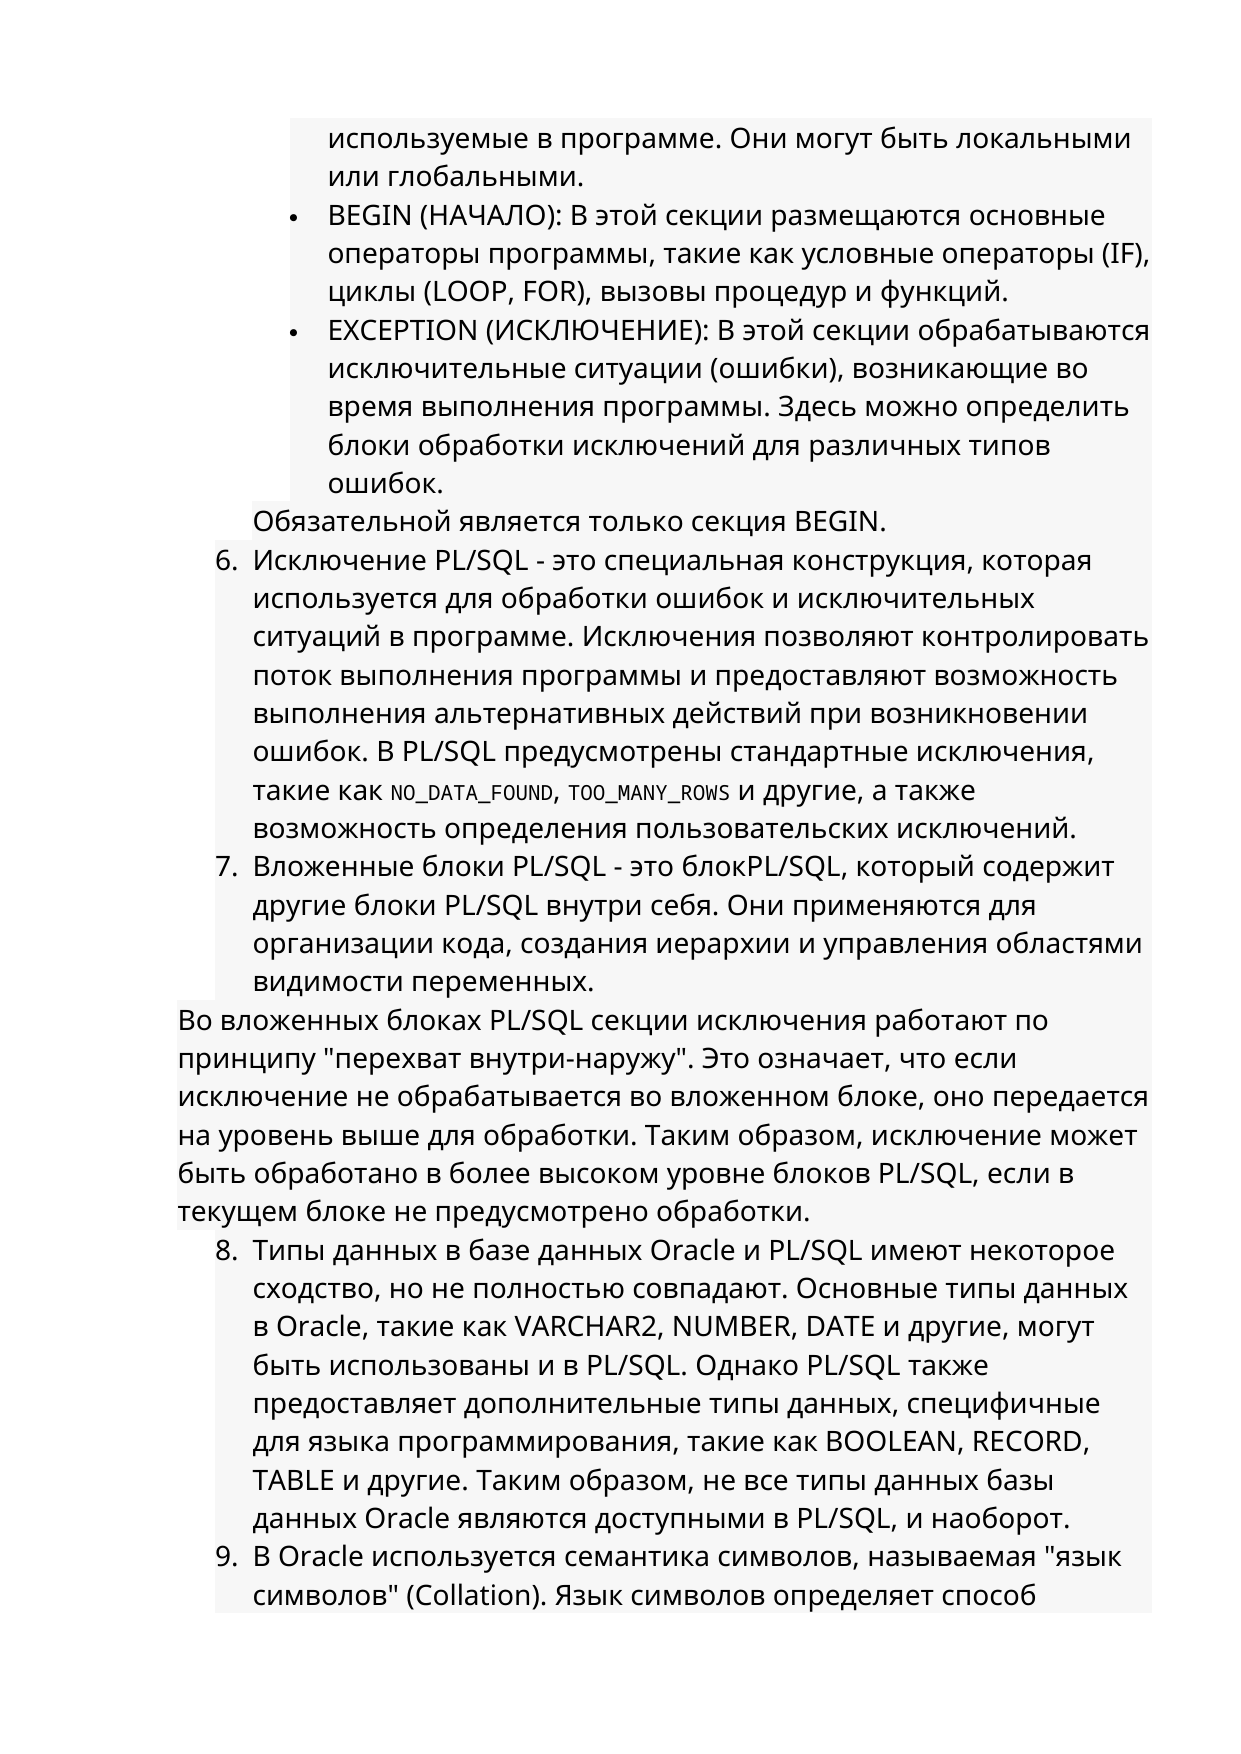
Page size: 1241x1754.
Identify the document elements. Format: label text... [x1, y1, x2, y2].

text Во вложенных блоках PL/SQL секции исключения работают по принципу "перехват внутри-наружу". Это означает, что если исключение не обрабатывается во вложенном блоке, оно передается на уровень выше для обработки. Таким образом, исключение может быть обработано в более высоком уровне блоков PL/SQL, если в текущем блоке не предусмотрено обработки. [177, 1000, 1152, 1230]
list BEGIN (НАЧАЛО): В этой секции размещаются основные операторы программы, такие как условные операторы (IF), циклы (LOOP, FOR), вызовы процедур и функций. [290, 195, 1152, 310]
text Обязательной является только секция BEGIN. [252, 501, 1152, 540]
list EXCEPTION (ИСКЛЮЧЕНИЕ): В этой секции обрабатываются исключительные ситуации (ошибки), возникающие во время выполнения программы. Здесь можно определить блоки обработки исключений для различных типов ошибок. [290, 310, 1152, 501]
list Вложенные блоки PL/SQL - это блокPL/SQL, который содержит другие блоки PL/SQL внутри себя. Они применяются для организации кода, создания иерархии и управления областями видимости переменных. [215, 846, 1152, 1000]
list Исключение PL/SQL - это специальная конструкция, которая используется для обработки ошибок и исключительных ситуаций в программе. Исключения позволяют контролировать поток выполнения программы и предоставляют возможность выполнения альтернативных действий при возникновении ошибок. В PL/SQL предусмотрены стандартные исключения, такие как NO_DATA_FOUND, TOO_MANY_ROWS и другие, а также возможность определения пользовательских исключений. [215, 540, 1152, 846]
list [290, 118, 1152, 195]
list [215, 1536, 1152, 1613]
list Типы данных в базе данных Oracle и PL/SQL имеют некоторое сходство, но не полностью совпадают. Основные типы данных в Oracle, такие как VARCHAR2, NUMBER, DATE и другие, могут быть использованы и в PL/SQL. Однако PL/SQL также предоставляет дополнительные типы данных, специфичные для языка программирования, такие как BOOLEAN, RECORD, TABLE и другие. Таким образом, не все типы данных базы данных Oracle являются доступными в PL/SQL, и наоборот. [215, 1230, 1152, 1536]
